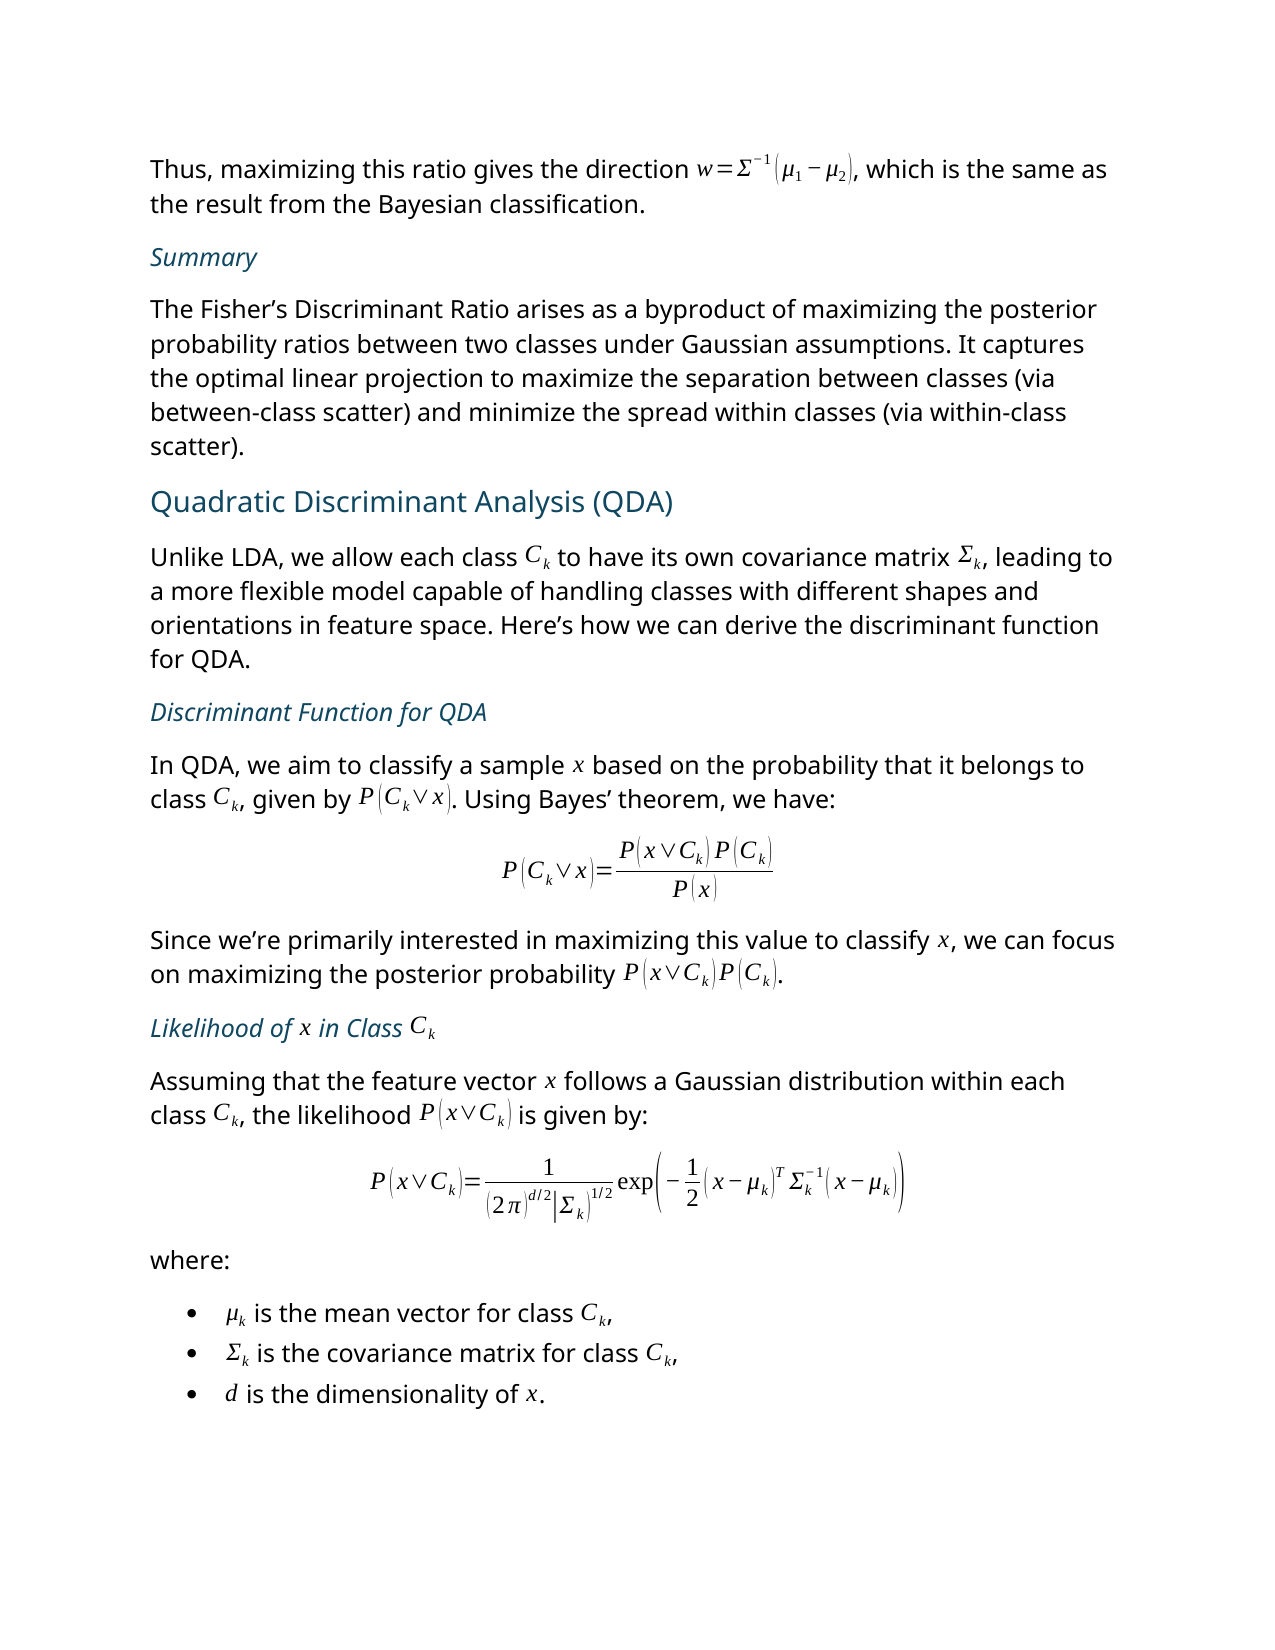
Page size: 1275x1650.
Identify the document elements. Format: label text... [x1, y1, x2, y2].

text Assuming that the feature vector follows a Gaussian distribution within each class , the likelihood is given by: [150, 1063, 1125, 1132]
subtitle Summary [150, 239, 1125, 273]
subtitle Discriminant Function for QDA [150, 695, 1125, 729]
text The Fisher’s Discriminant Ratio arises as a byproduct of maximizing the posterior probability ratios between two classes under Gaussian assumptions. It captures the optimal linear projection to maximize the separation between classes (via between-class scatter) and minimize the spread within classes (via within-class scatter). [150, 292, 1125, 462]
subtitle Quadratic Discriminant Analysis (QDA) [150, 481, 1125, 521]
list is the dimensionality of . [187, 1376, 1125, 1411]
text Since we’re primarily interested in maximizing this value to classify , we can focus on maximizing the posterior probability . [150, 923, 1125, 992]
list is the mean vector for class , [187, 1296, 1125, 1332]
subtitle Likelihood of in Class [150, 1010, 1125, 1044]
text where: [150, 1243, 1125, 1277]
text In QDA, we aim to classify a sample based on the probability that it belongs to class , given by . Using Bayes’ theorem, we have: [150, 747, 1125, 816]
text Unlike LDA, we allow each class to have its own covariance matrix , leading to a more flexible model capable of handling classes with different shapes and orientations in feature space. Here’s how we can derive the discriminant function for QDA. [150, 540, 1125, 676]
text Thus, maximizing this ratio gives the direction , which is the same as the result from the Bayesian classification. [150, 150, 1125, 221]
list is the covariance matrix for class , [187, 1336, 1125, 1372]
